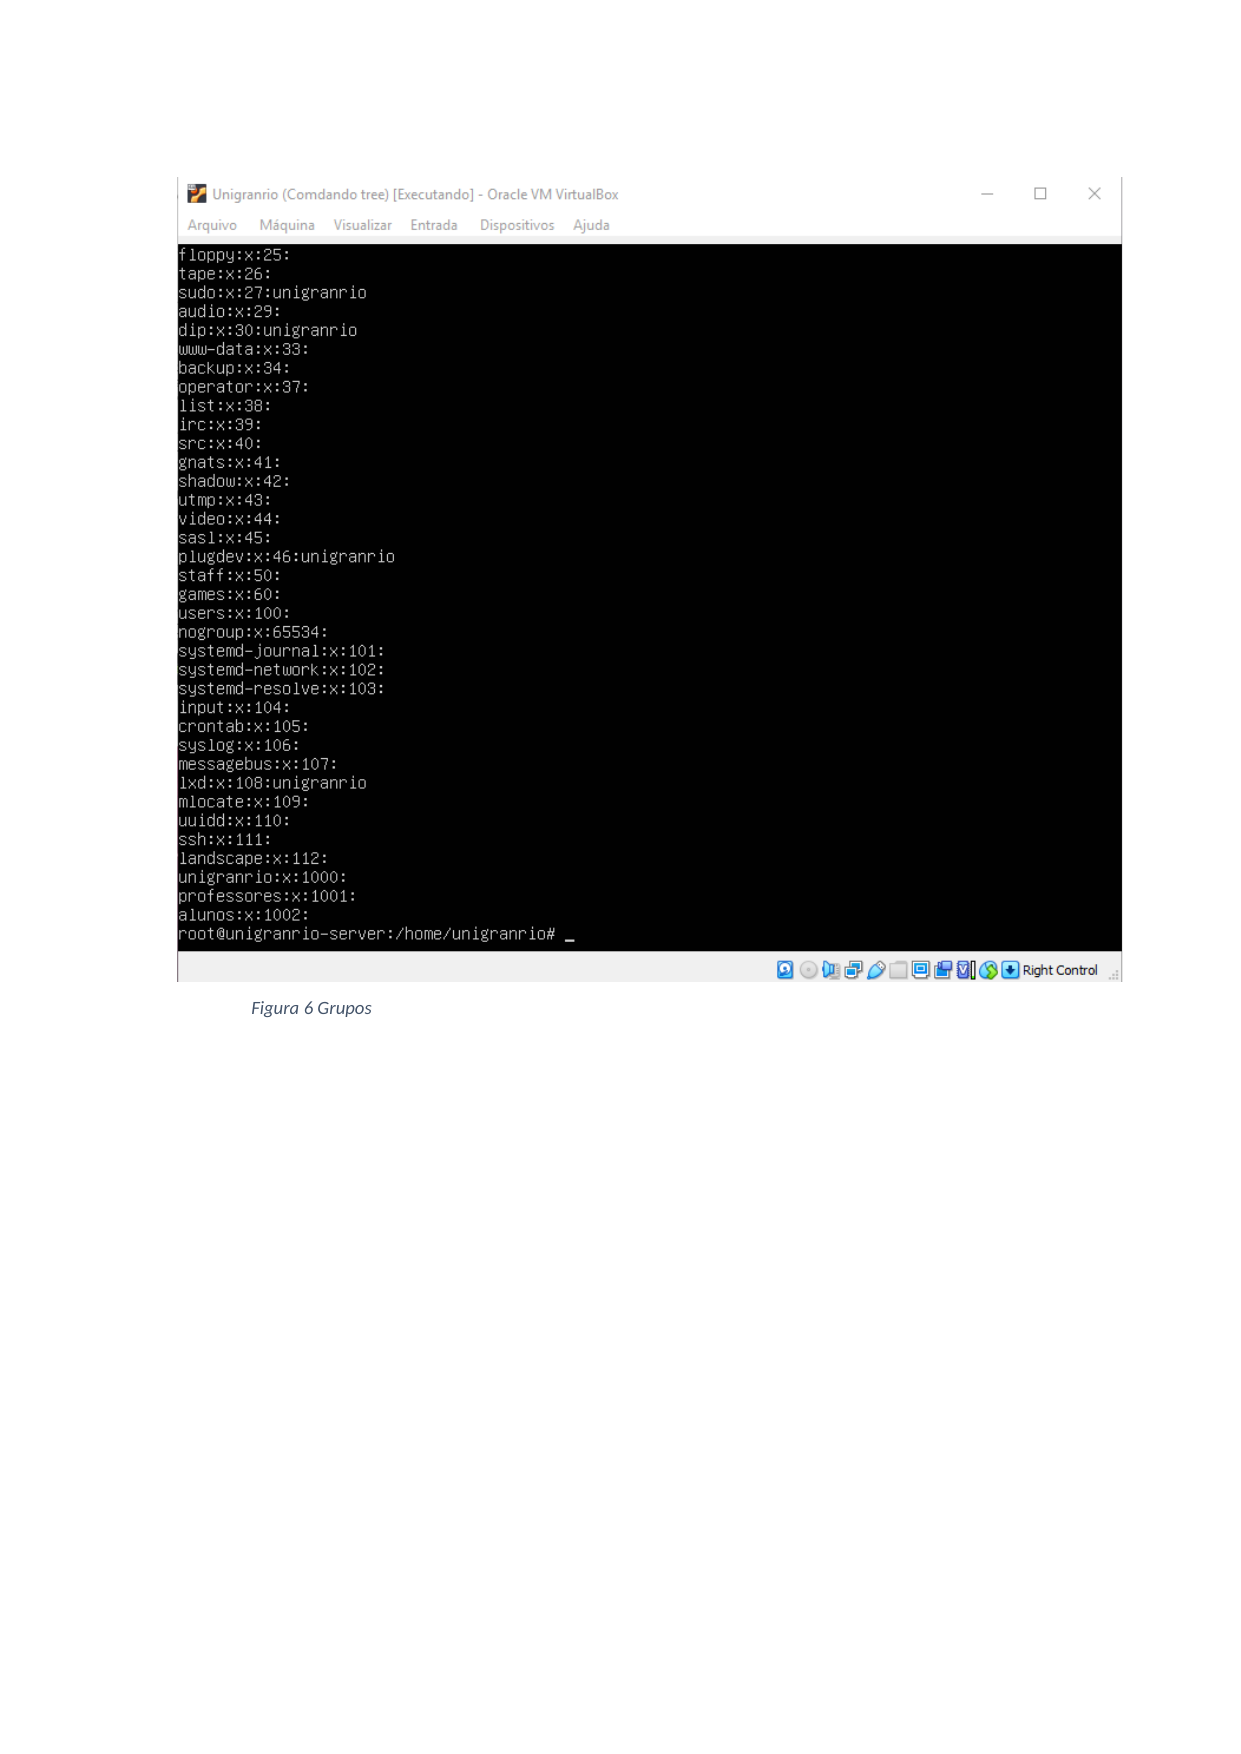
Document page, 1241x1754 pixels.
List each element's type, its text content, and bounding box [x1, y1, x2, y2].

picture [177, 177, 1123, 982]
text Figura 6 Grupos [177, 996, 1122, 1019]
